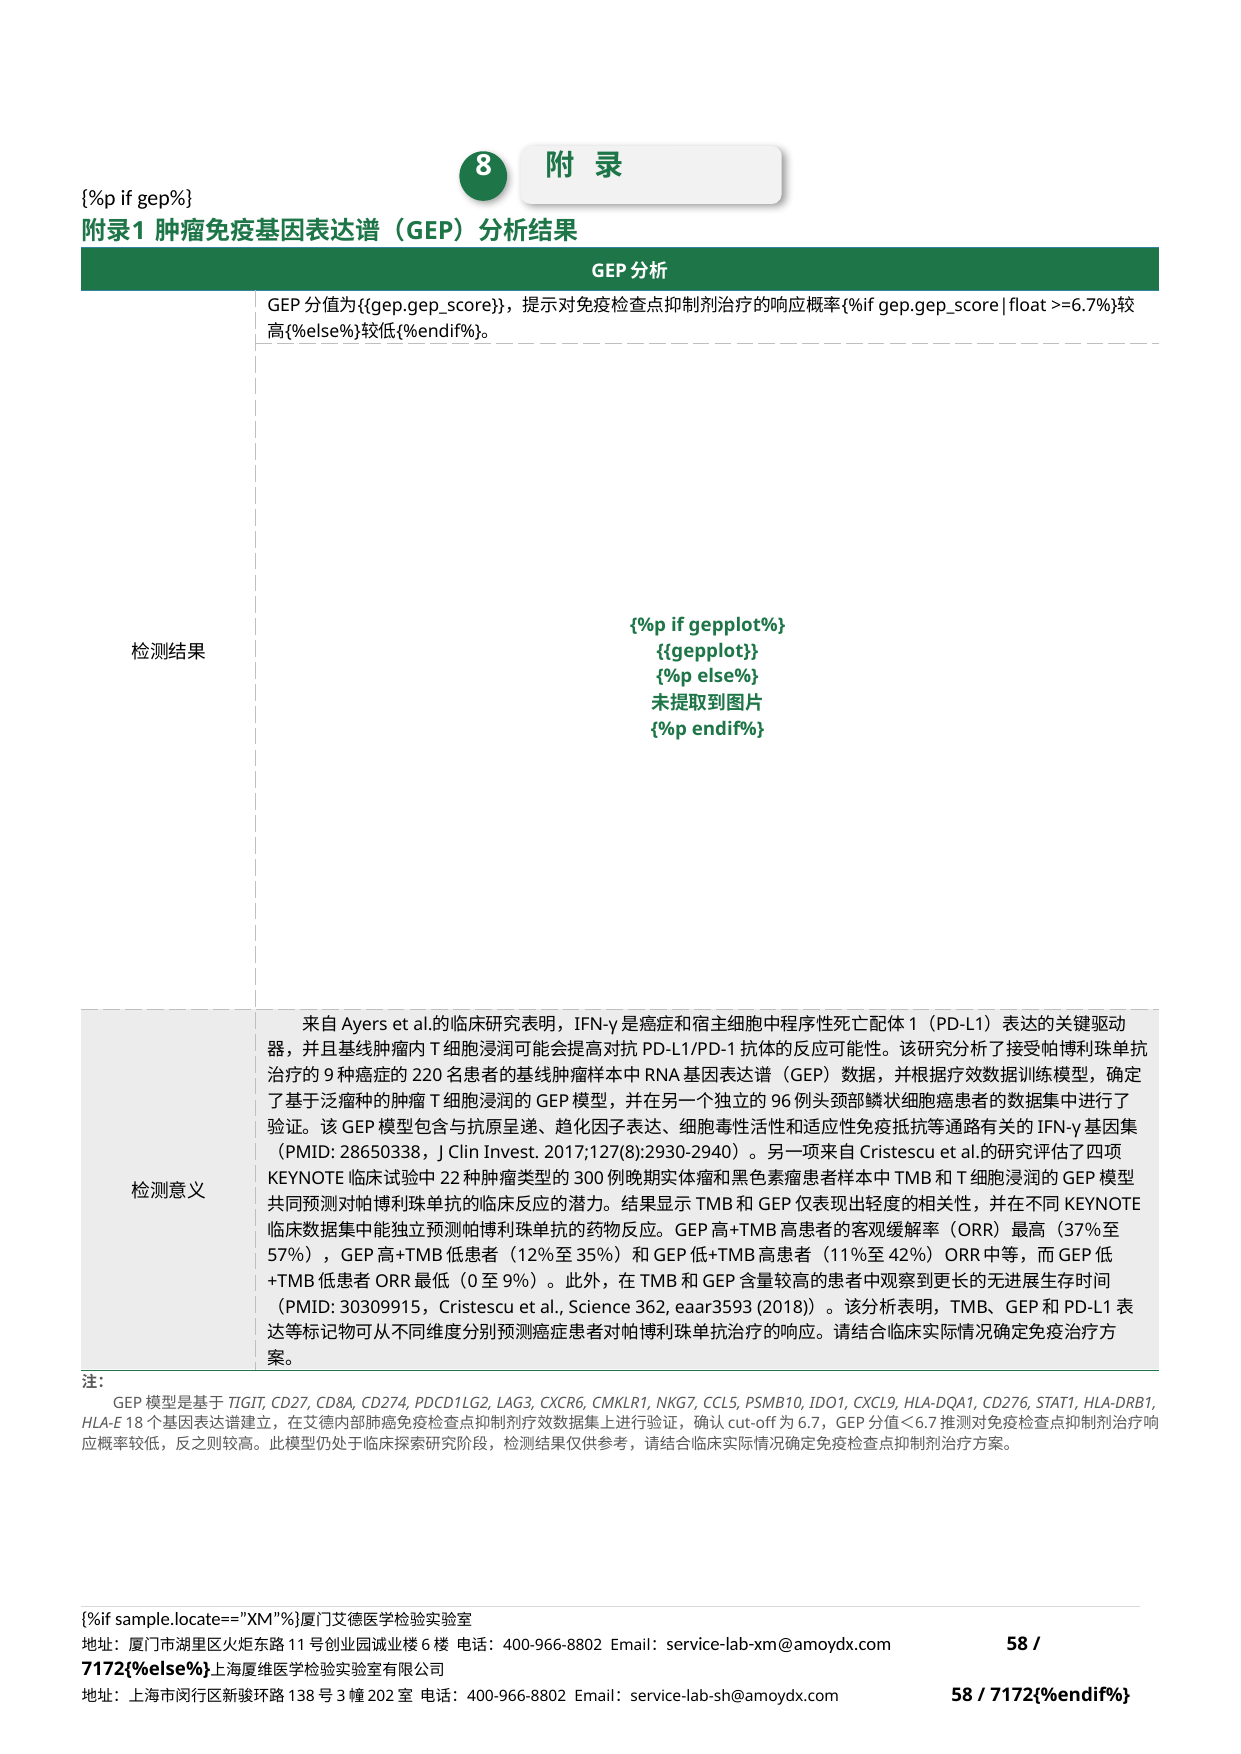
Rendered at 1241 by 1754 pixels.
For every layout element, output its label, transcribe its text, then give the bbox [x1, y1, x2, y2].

table_cell 来自Ayers et al.的临床研究表明，IFN-γ是癌症和宿主细胞中程序性死亡配体1（PD-L1）表达的关键驱动器，并且基线肿瘤内T细胞浸润可能会提高对抗PD-L1/PD-1抗体的反应可能性。该研究分析了接受帕博利珠单抗治疗的9种癌症的220名患者的基线肿瘤样本中RNA基因表达谱（GEP）数据，并根据疗效数据训练模型，确定了基于泛瘤种的肿瘤T细胞浸润的GEP模型，并在另一个独立的96例头颈部鳞状细胞癌患者的数据集中进行了验证。该GEP模型包含与抗原呈递、趋化因子表达、细胞毒性活性和适应性免疫抵抗等通路有关的IFN-γ基因集（PMID: 28650338，J Clin Invest. 2017;127(8):2930-2940）。另一项来自Cristescu et al.的研究评估了四项KEYNOTE临床试验中22种肿瘤类型的300例晚期实体瘤和黑色素瘤患者样本中TMB和T细胞浸润的GEP模型共同预测对帕博利珠单抗的临床反应的潜力。结果显示TMB和GEP仅表现出轻度的相关性，并在不同KEYNOTE临床数据集中能独立预测帕博利珠单抗的药物反应。GEP高+TMB高患者的客观缓解率（ORR）最高（37％至57％），GEP高+TMB低患者（12％至35％）和GEP低+TMB高患者（11％至42％）ORR中等，而GEP低+TMB低患者ORR最低（0至9％）。此外，在TMB和GEP含量较高的患者中观察到更长的无进展生存时间（PMID: 30309915，Cristescu et al., Science 362, eaar3593 (2018)）。该分析表明，TMB、GEP和PD-L1表达等标记物可从不同维度分别预测癌症患者对帕博利珠单抗治疗的响应。请结合临床实际情况确定免疫治疗方案。 [256, 1009, 1159, 1369]
subtitle 8 附 录 [81, 142, 1148, 184]
text GEP模型是基于TIGIT, CD27, CD8A, CD274, PDCD1LG2, LAG3, CXCR6, CMKLR1, NKG7, CCL5, PSMB10, IDO1, CXCL9, HLA-DQA1, CD276, STAT1, HLA-DRB1, HLA-E 18个基因表达谱建立，在艾德内部肺癌免疫检查点抑制剂疗效数据集上进行验证，确认cut-off为6.7，GEP分值＜6.7推测对免疫检查点抑制剂治疗响应概率较低，反之则较高。此模型仍处于临床探索研究阶段，检测结果仅供参考，请结合临床实际情况确定免疫检查点抑制剂治疗方案。 [81, 1391, 1159, 1454]
table_cell GEP分值为{{gep.gep_score}}，提示对免疫检查点抑制剂治疗的响应概率{%if gep.gep_score|float >=6.7%}较高{%else%}较低{%endif%}。 [256, 291, 1159, 343]
text 注： [81, 1371, 1159, 1391]
table_cell {%p if gepplot%} {{gepplot}} {%p else%} 未提取到图片 {%p endif%} [256, 343, 1159, 1008]
table_cell 检测结果 [81, 291, 256, 1008]
table_header GEP分析 [81, 248, 1159, 290]
text {%p if gep%} [81, 184, 1159, 211]
table_cell 检测意义 [81, 1009, 256, 1369]
list 肿瘤免疫基因表达谱（GEP）分析结果 [81, 211, 1159, 247]
